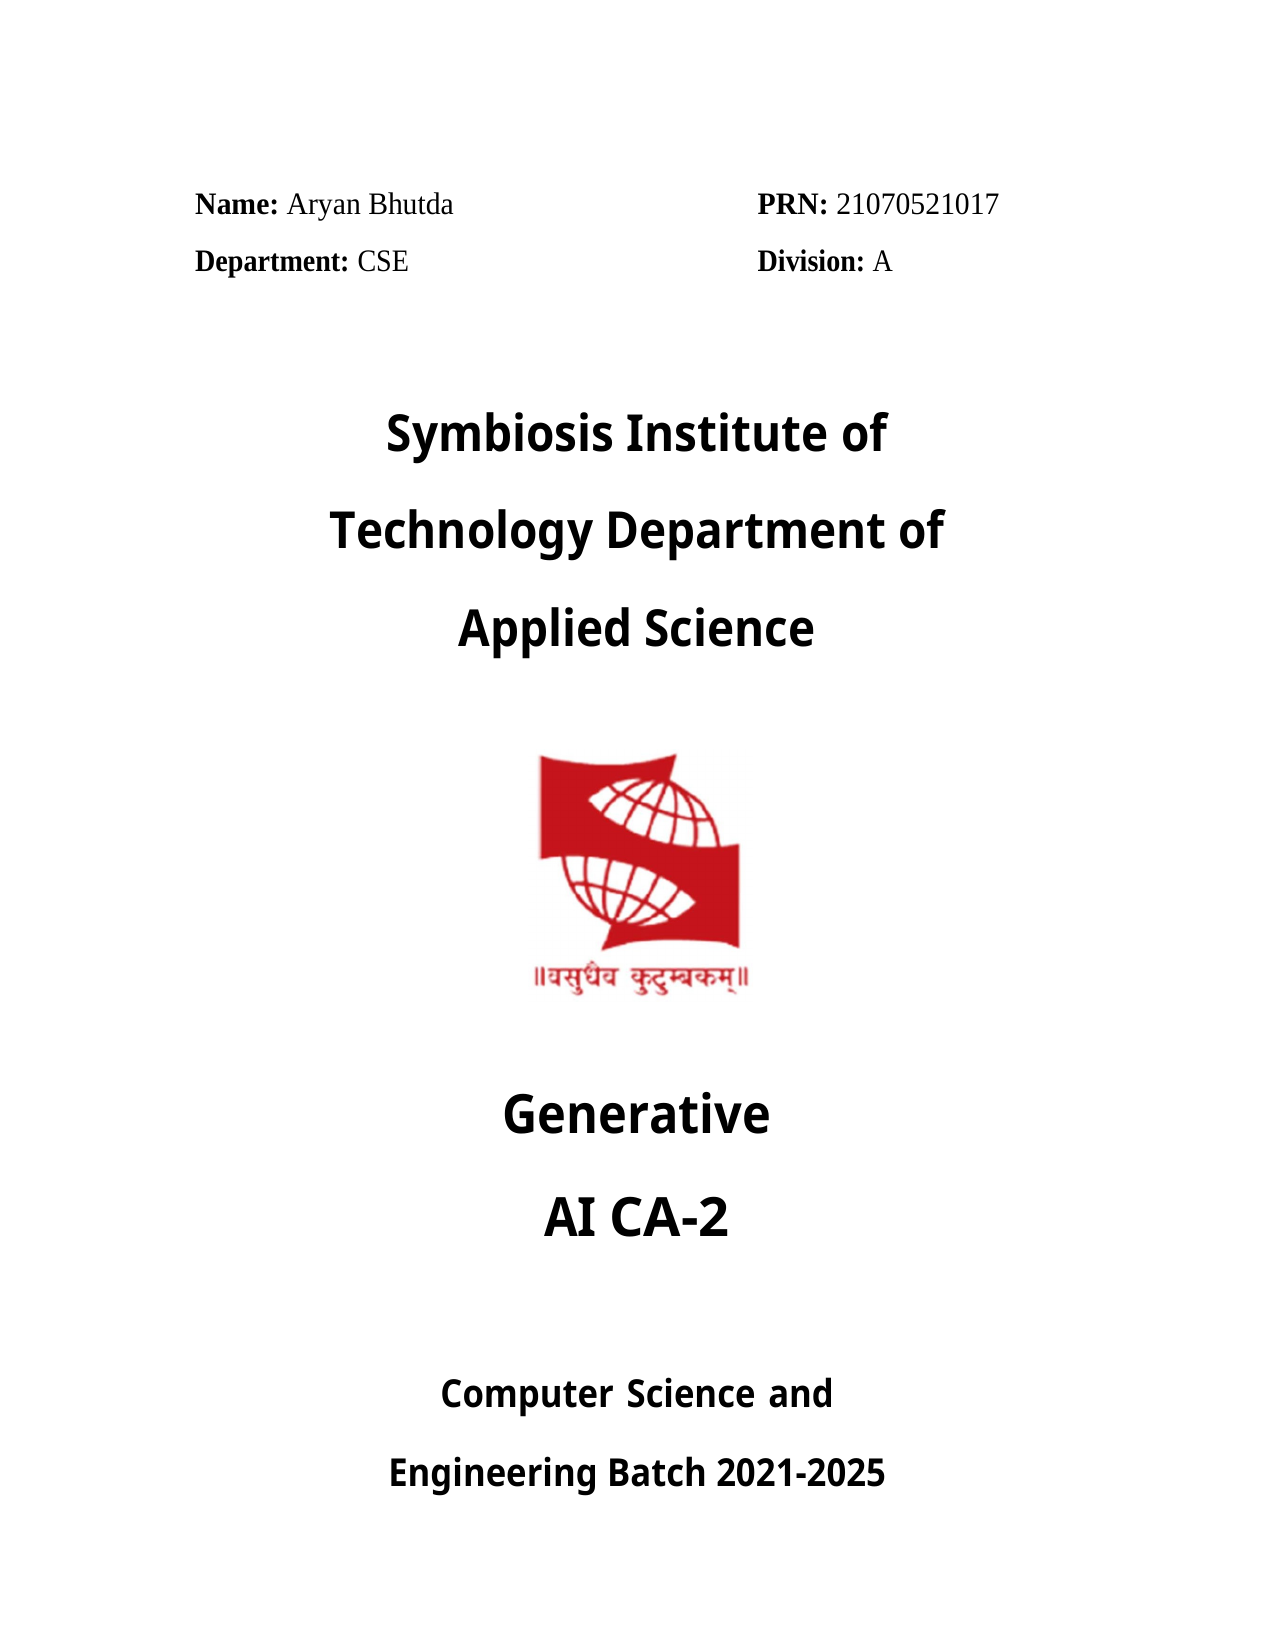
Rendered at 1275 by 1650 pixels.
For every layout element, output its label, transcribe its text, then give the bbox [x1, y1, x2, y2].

text Department: CSE Division: A [195, 242, 1100, 278]
text Computer Science and Engineering Batch 2021-2025 [347, 1366, 927, 1498]
picture [528, 749, 754, 1002]
text Symbiosis Institute of Technology Department of Applied Science [275, 397, 998, 661]
title Generative AI CA-2 [481, 1075, 793, 1252]
text Name: Aryan Bhutda PRN: 21070521017 [195, 185, 1100, 221]
